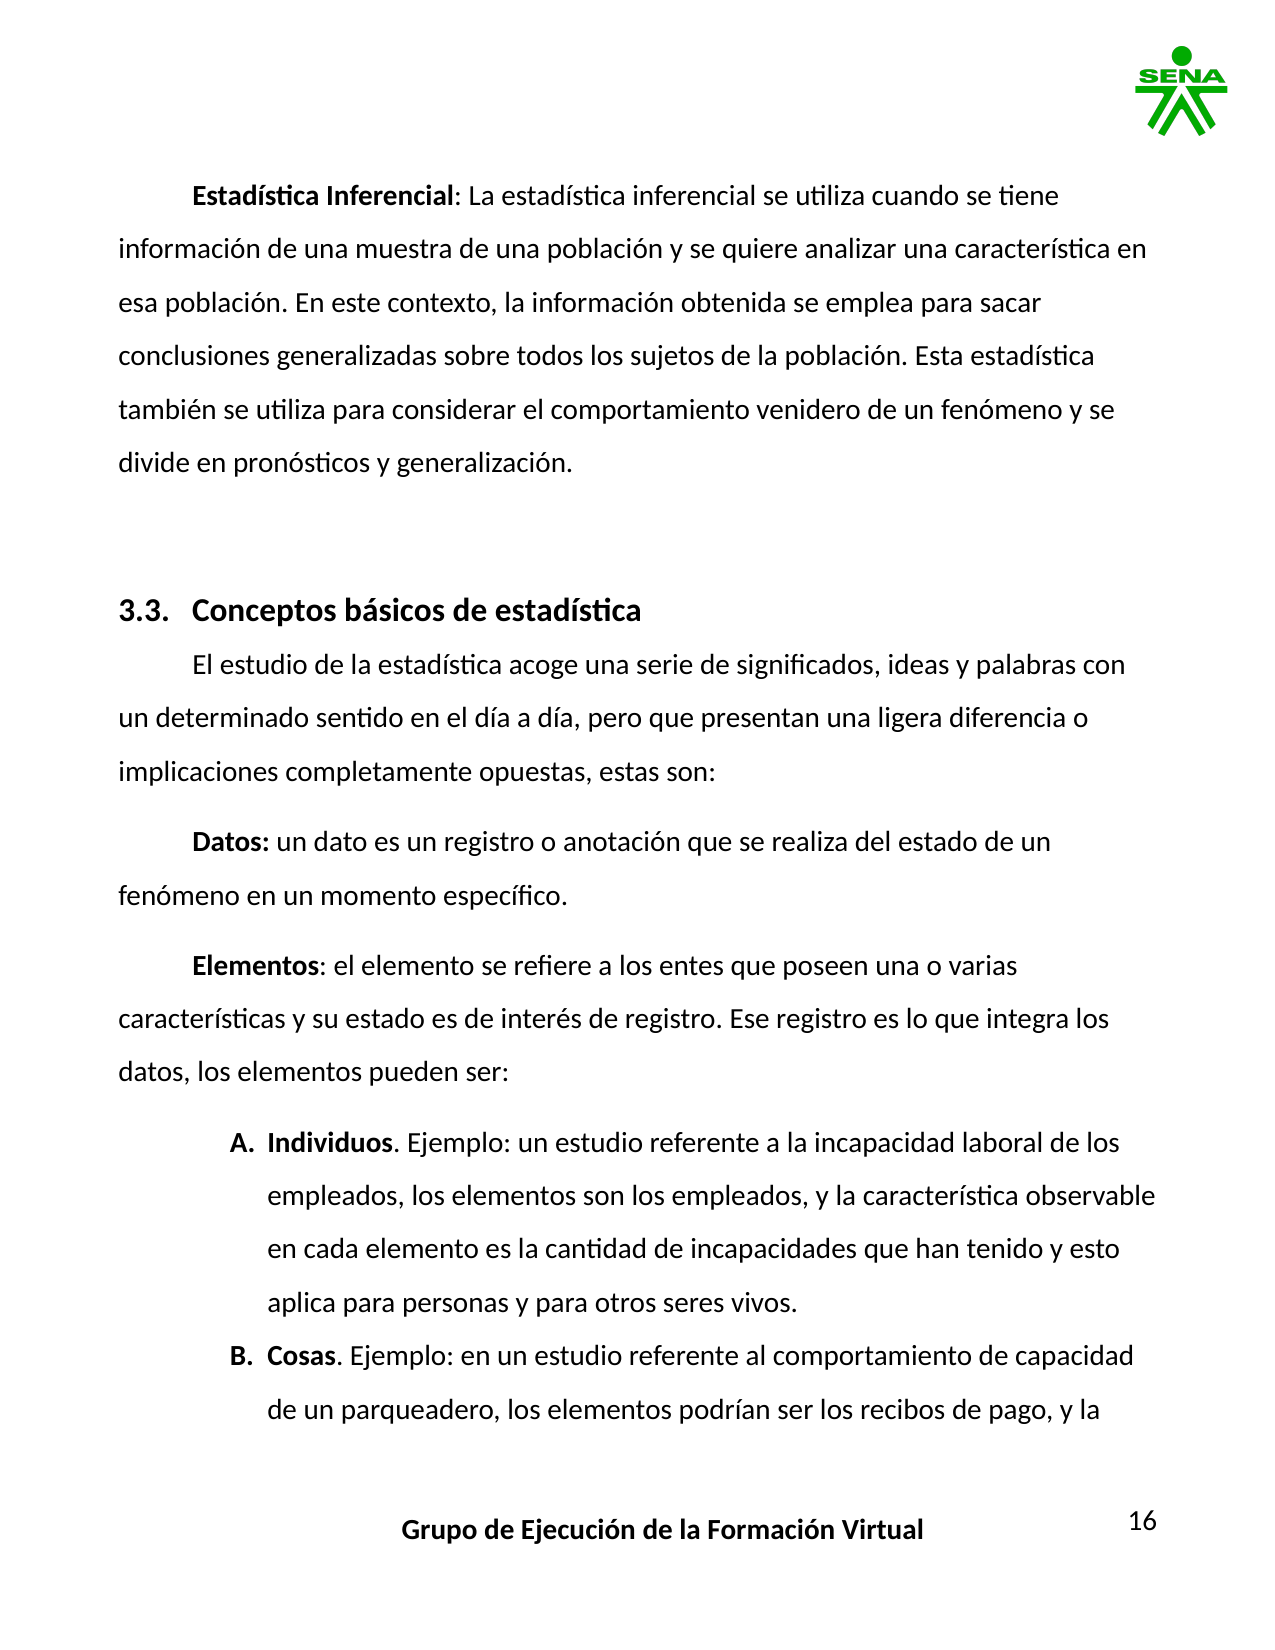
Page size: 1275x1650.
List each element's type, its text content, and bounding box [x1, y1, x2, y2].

text Elementos: el elemento se refiere a los entes que poseen una o varias características y su estado es de interés de registro. Ese registro es lo que integra los datos, los elementos pueden ser: [118, 947, 1157, 1089]
subtitle Conceptos básicos de estadística [118, 589, 1157, 629]
text Datos: un dato es un registro o anotación que se realiza del estado de un fenómeno en un momento específico. [118, 823, 1157, 912]
text El estudio de la estadística acoge una serie de significados, ideas y palabras con un determinado sentido en el día a día, pero que presentan una ligera diferencia o implicaciones completamente opuestas, estas son: [118, 646, 1157, 789]
text Estadística Inferencial: La estadística inferencial se utiliza cuando se tiene información de una muestra de una población y se quiere analizar una característica en esa población. En este contexto, la información obtenida se emplea para sacar conclusiones generalizadas sobre todos los sujetos de la población. Esta estadística también se utiliza para considerar el comportamiento venidero de un fenómeno y se divide en pronósticos y generalización.​ [118, 177, 1157, 480]
picture [1135, 46, 1228, 136]
